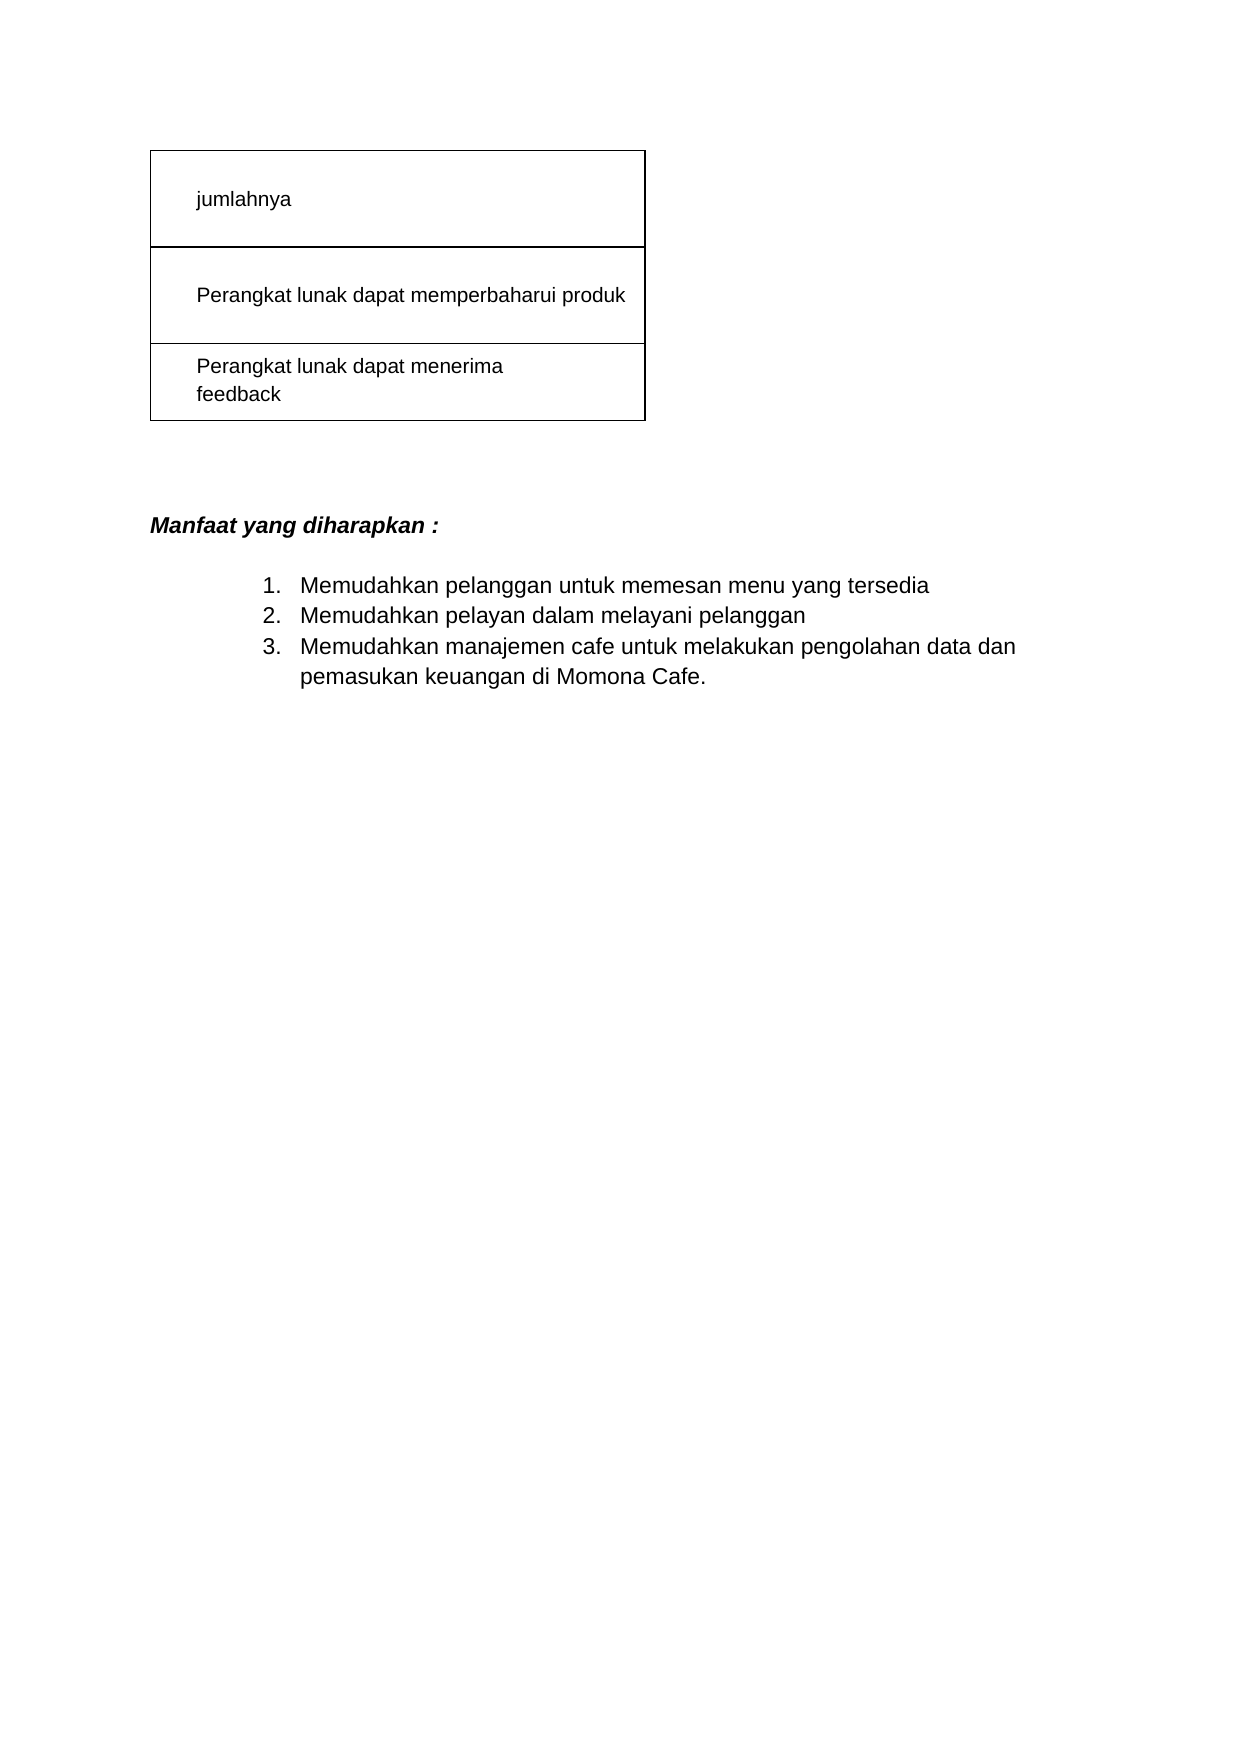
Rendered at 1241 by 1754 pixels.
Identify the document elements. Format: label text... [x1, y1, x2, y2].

text Manfaat yang diharapkan : [150, 512, 1090, 538]
list Memudahkan pelayan dalam melayani pelanggan [262, 602, 1090, 629]
list Memudahkan manajemen cafe untuk melakukan pengolahan data dan pemasukan keuangan di Momona Cafe. [262, 633, 1090, 689]
table_cell Perangkat lunak dapat menerima feedback [151, 344, 644, 420]
table_cell Perangkat lunak dapat memperbaharui produk [151, 248, 644, 342]
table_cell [151, 151, 644, 246]
list Memudahkan pelanggan untuk memesan menu yang tersedia [262, 572, 1090, 598]
